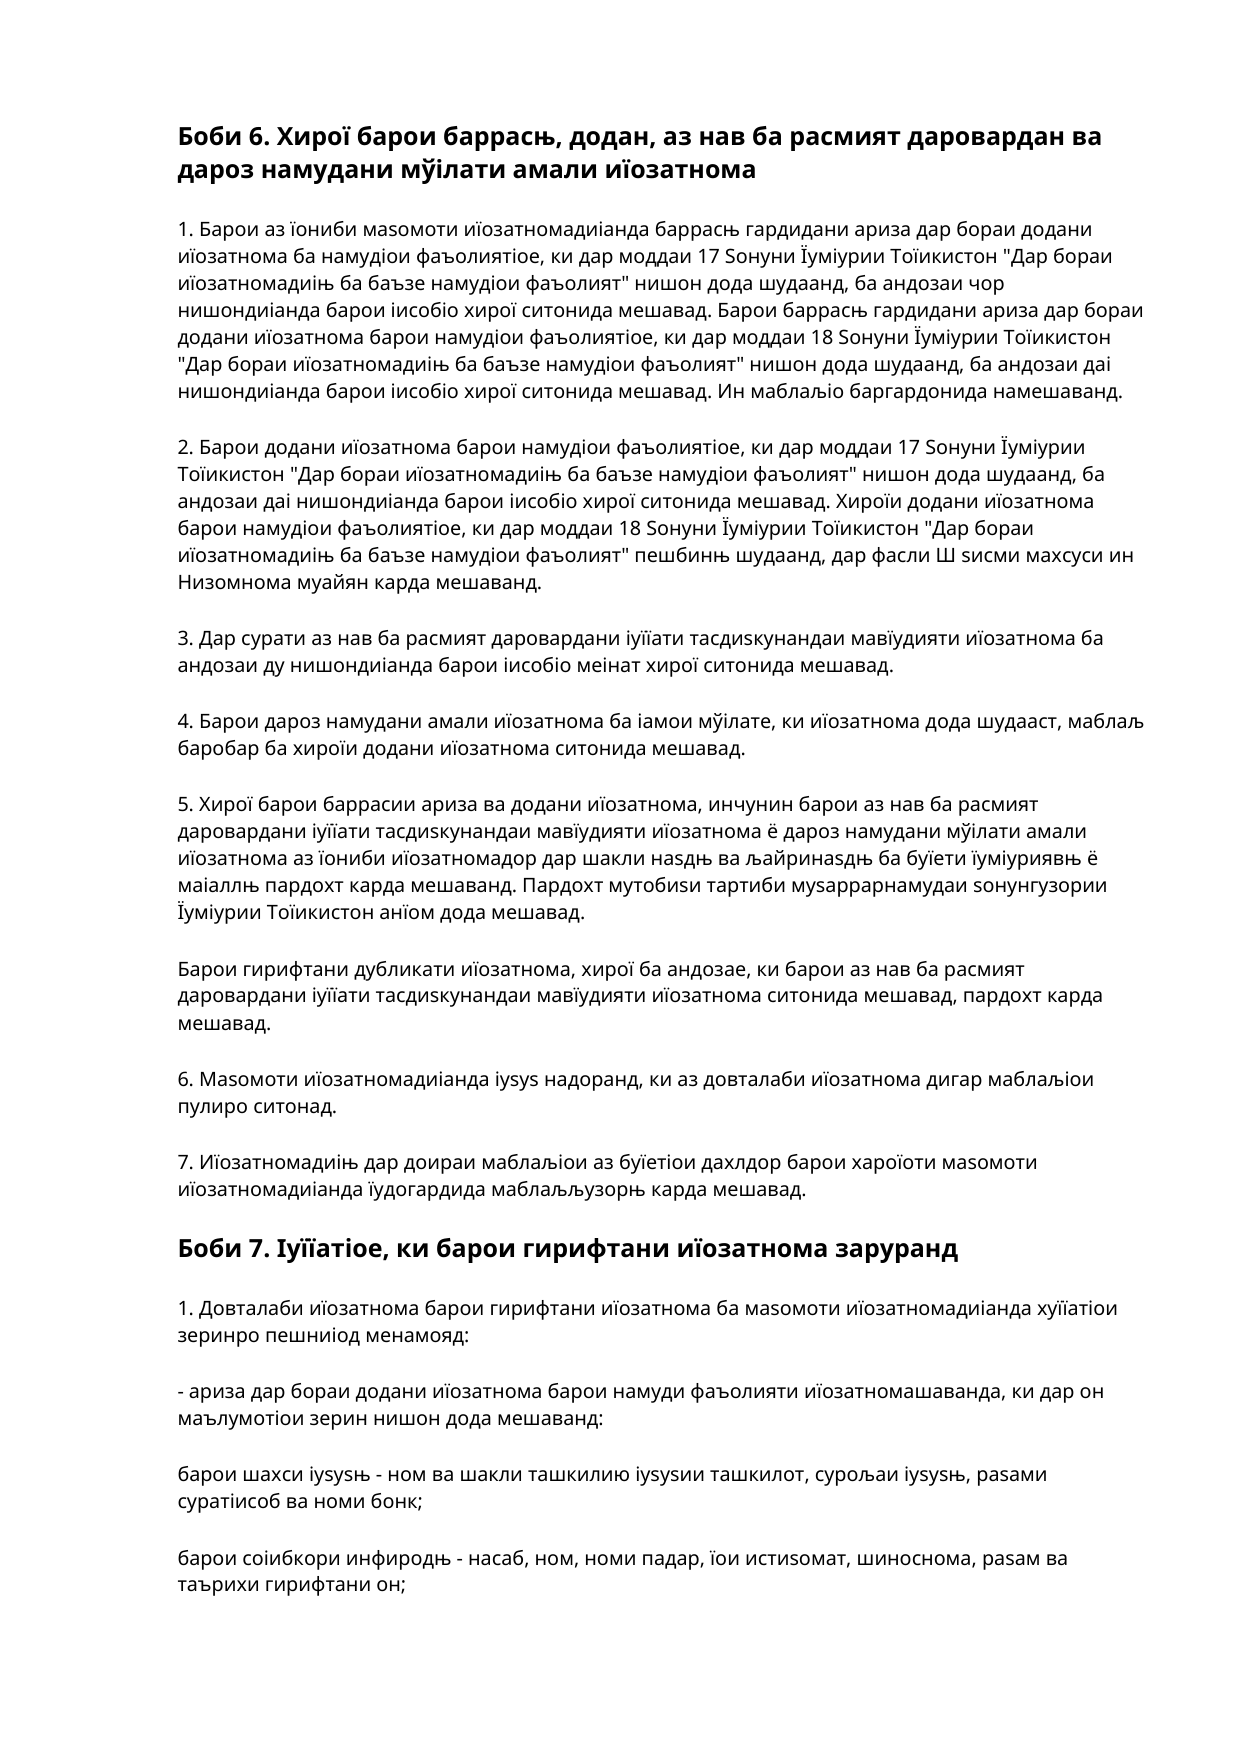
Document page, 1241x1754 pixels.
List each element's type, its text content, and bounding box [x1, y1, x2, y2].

text - ариза дар бораи додани иїозатнома барои намуди фаъолияти иїозатномашаванда, ки дар он маълумотіои зерин нишон дода мешаванд: [177, 1377, 1152, 1431]
text 1. Барои аз їониби маѕомоти иїозатномадиіанда баррасњ гардидани ариза дар бораи додани иїозатнома ба намудіои фаъолиятіое, ки дар моддаи 17 Ѕонуни Їуміурии Тоїикистон "Дар бораи иїозатномадиіњ ба баъзе намудіои фаъолият" нишон дода шудаанд, ба андозаи чор нишондиіанда барои іисобіо хирої ситонида мешавад. Барои баррасњ гардидани ариза дар бораи додани иїозатнома барои намудіои фаъолиятіое, ки дар моддаи 18 Ѕонуни Їуміурии Тоїикистон "Дар бораи иїозатномадиіњ ба баъзе намудіои фаъолият" нишон дода шудаанд, ба андозаи даі нишондиіанда барои іисобіо хирої ситонида мешавад. Ин маблаљіо баргардонида намешаванд. [177, 215, 1152, 404]
text 2. Барои додани иїозатнома барои намудіои фаъолиятіое, ки дар моддаи 17 Ѕонуни Їуміурии Тоїикистон "Дар бораи иїозатномадиіњ ба баъзе намудіои фаъолият" нишон дода шудаанд, ба андозаи даі нишондиіанда барои іисобіо хирої ситонида мешавад. Хироїи додани иїозатнома барои намудіои фаъолиятіое, ки дар моддаи 18 Ѕонуни Їуміурии Тоїикистон "Дар бораи иїозатномадиіњ ба баъзе намудіои фаъолият" пешбинњ шудаанд, дар фасли Ш ѕисми махсуси ин Низомнома муайян карда мешаванд. [177, 433, 1152, 595]
text 7. Иїозатномадиіњ дар доираи маблаљіои аз буїетіои дахлдор барои хароїоти маѕомоти иїозатномадиіанда їудогардида маблаљљузорњ карда мешавад. [177, 1148, 1152, 1202]
text Боби 7. Іуїїатіое, ки барои гирифтани иїозатнома заруранд [177, 1231, 1152, 1265]
text 1. Довталаби иїозатнома барои гирифтани иїозатнома ба маѕомоти иїозатномадиіанда хуїїатіои зеринро пешниіод менамояд: [177, 1294, 1152, 1348]
text Барои гирифтани дубликати иїозатнома, хирої ба андозае, ки барои аз нав ба расмият даровардани іуїїати тасдиѕкунандаи мавїудияти иїозатнома ситонида мешавад, пардохт карда мешавад. [177, 955, 1152, 1036]
text 6. Маѕомоти иїозатномадиіанда іуѕуѕ надоранд, ки аз довталаби иїозатнома дигар маблаљіои пулиро ситонад. [177, 1065, 1152, 1119]
text 5. Хирої барои баррасии ариза ва додани иїозатнома, инчунин барои аз нав ба расмият даровардани іуїїати тасдиѕкунандаи мавїудияти иїозатнома ё дароз намудани мўілати амали иїозатнома аз їониби иїозатномадор дар шакли наѕдњ ва љайринаѕдњ ба буїети їуміуриявњ ё маіаллњ пардохт карда мешаванд. Пардохт мутобиѕи тартиби муѕаррарнамудаи ѕонунгузории Їуміурии Тоїикистон анїом дода мешавад. [177, 791, 1152, 926]
text 3. Дар сурати аз нав ба расмият даровардани іуїїати тасдиѕкунандаи мавїудияти иїозатнома ба андозаи ду нишондиіанда барои іисобіо меінат хирої ситонида мешавад. [177, 624, 1152, 678]
text барои шахси іуѕуѕњ - ном ва шакли ташкилию іуѕуѕии ташкилот, сурољаи іуѕуѕњ, раѕами суратіисоб ва номи бонк; [177, 1461, 1152, 1514]
text Боби 6. Хирої барои баррасњ, додан, аз нав ба расмият даровардан ва дароз намудани мўілати амали иїозатнома [177, 118, 1152, 186]
text барои соіибкори инфиродњ - насаб, ном, номи падар, їои истиѕомат, шиноснома, раѕам ва таърихи гирифтани он; [177, 1544, 1152, 1598]
text 4. Барои дароз намудани амали иїозатнома ба іамои мўілате, ки иїозатнома дода шудааст, маблаљ баробар ба хироїи додани иїозатнома ситонида мешавад. [177, 708, 1152, 762]
